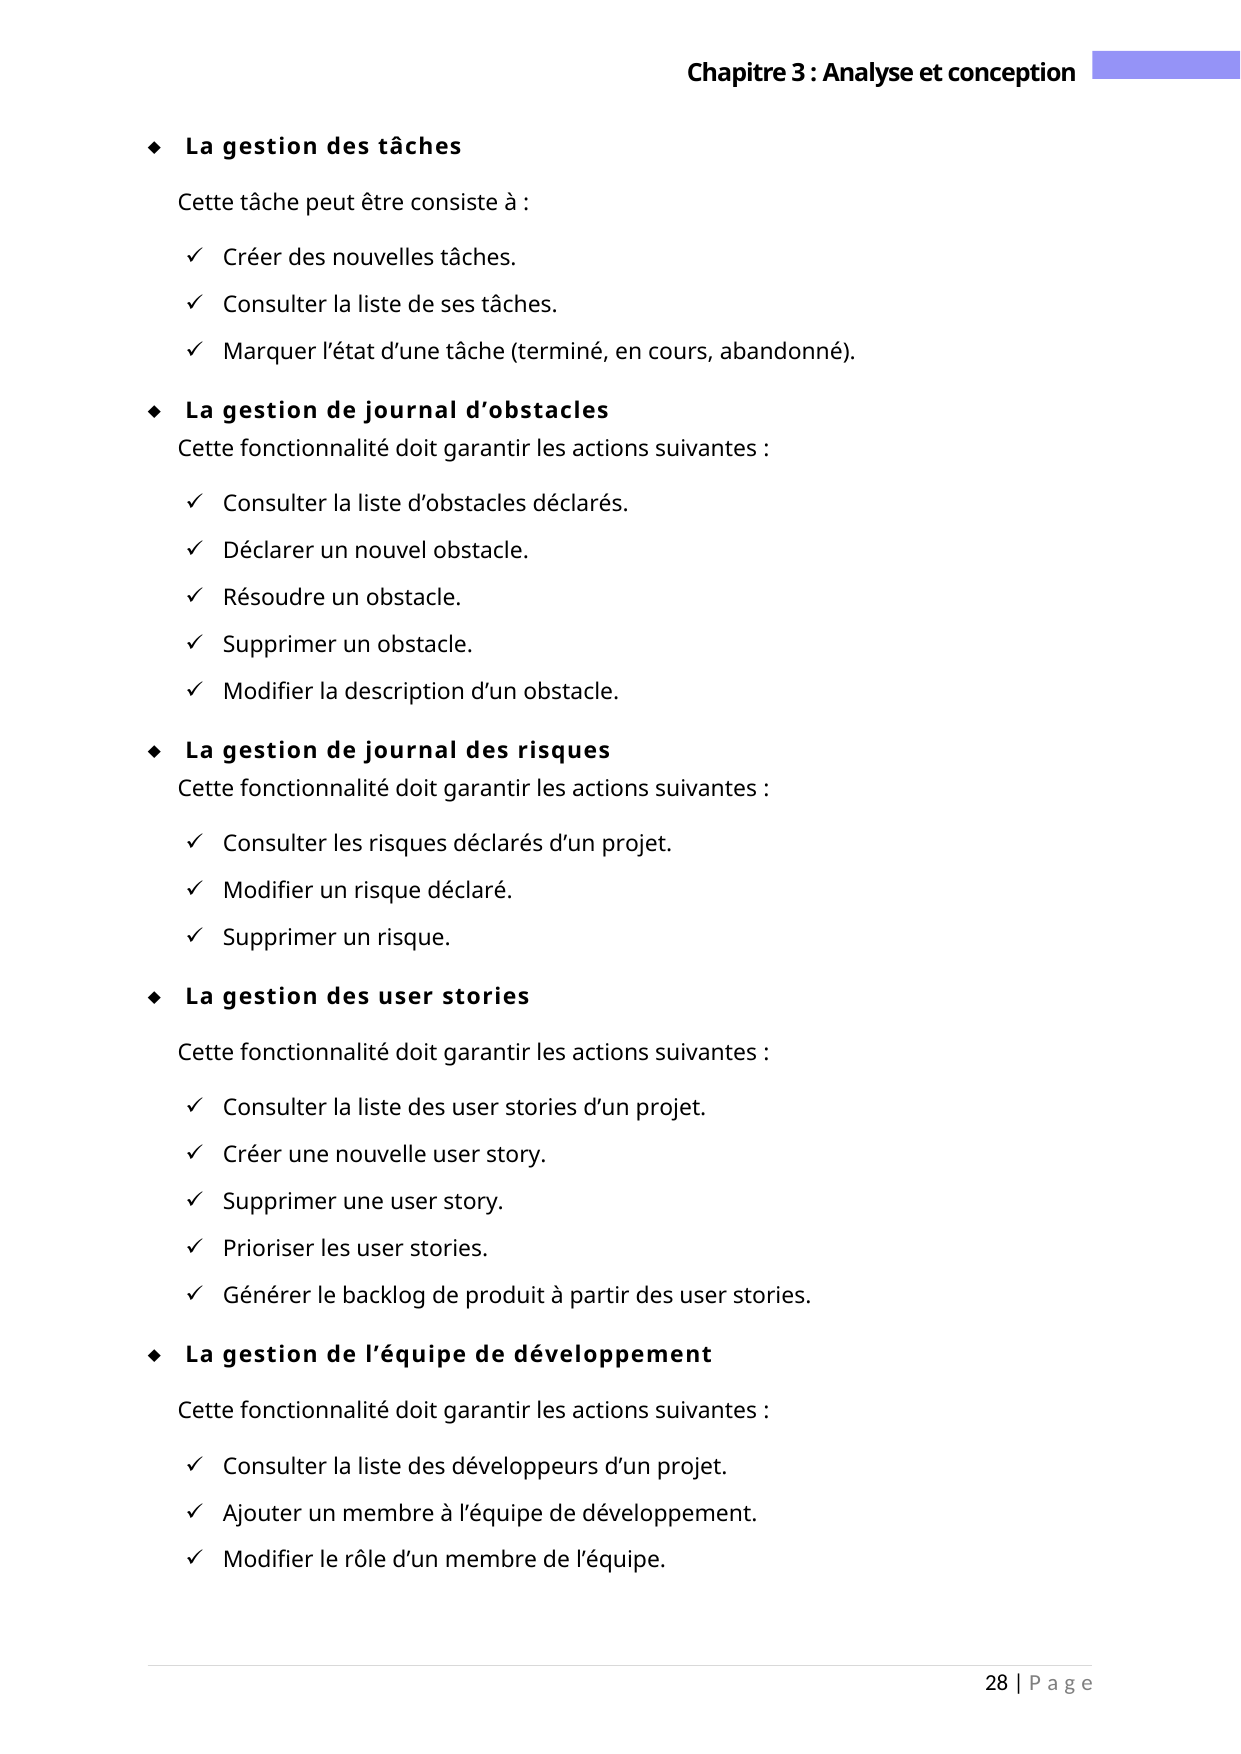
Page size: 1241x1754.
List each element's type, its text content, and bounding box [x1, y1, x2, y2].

list Supprimer un risque. [185, 921, 1063, 952]
subtitle La gestion de journal d’obstacles [148, 394, 1063, 426]
list Créer des nouvelles tâches. [185, 241, 1063, 273]
list Consulter la liste des développeurs d’un projet. [185, 1450, 1063, 1481]
text Cette fonctionnalité doit garantir les actions suivantes : [148, 1036, 1063, 1067]
list Générer le backlog de produit à partir des user stories. [185, 1279, 1063, 1310]
list Résoudre un obstacle. [185, 581, 1063, 612]
list Créer une nouvelle user story. [185, 1138, 1063, 1169]
text Cette fonctionnalité doit garantir les actions suivantes : [148, 432, 1063, 463]
list Marquer l’état d’une tâche (terminé, en cours, abandonné). [185, 335, 1063, 366]
list Modifier le rôle d’un membre de l’équipe. [185, 1543, 1063, 1575]
list Consulter les risques déclarés d’un projet. [185, 827, 1063, 858]
text Cette fonctionnalité doit garantir les actions suivantes : [148, 1394, 1063, 1426]
list Déclarer un nouvel obstacle. [185, 534, 1063, 565]
list Modifier un risque déclaré. [185, 874, 1063, 905]
text Cette tâche peut être consiste à : [148, 186, 1063, 217]
list Prioriser les user stories. [185, 1232, 1063, 1263]
list Consulter la liste de ses tâches. [185, 288, 1063, 319]
text Cette fonctionnalité doit garantir les actions suivantes : [148, 772, 1063, 803]
list Consulter la liste d’obstacles déclarés. [185, 487, 1063, 518]
subtitle La gestion de l’équipe de développement [148, 1338, 1063, 1369]
list Supprimer une user story. [185, 1185, 1063, 1216]
subtitle La gestion des user stories [148, 980, 1063, 1011]
list Modifier la description d’un obstacle. [185, 675, 1063, 706]
subtitle La gestion de journal des risques [148, 734, 1063, 765]
list Supprimer un obstacle. [185, 628, 1063, 659]
subtitle La gestion des tâches [148, 130, 1063, 161]
list Consulter la liste des user stories d’un projet. [185, 1091, 1063, 1123]
list Ajouter un membre à l’équipe de développement. [185, 1497, 1063, 1528]
